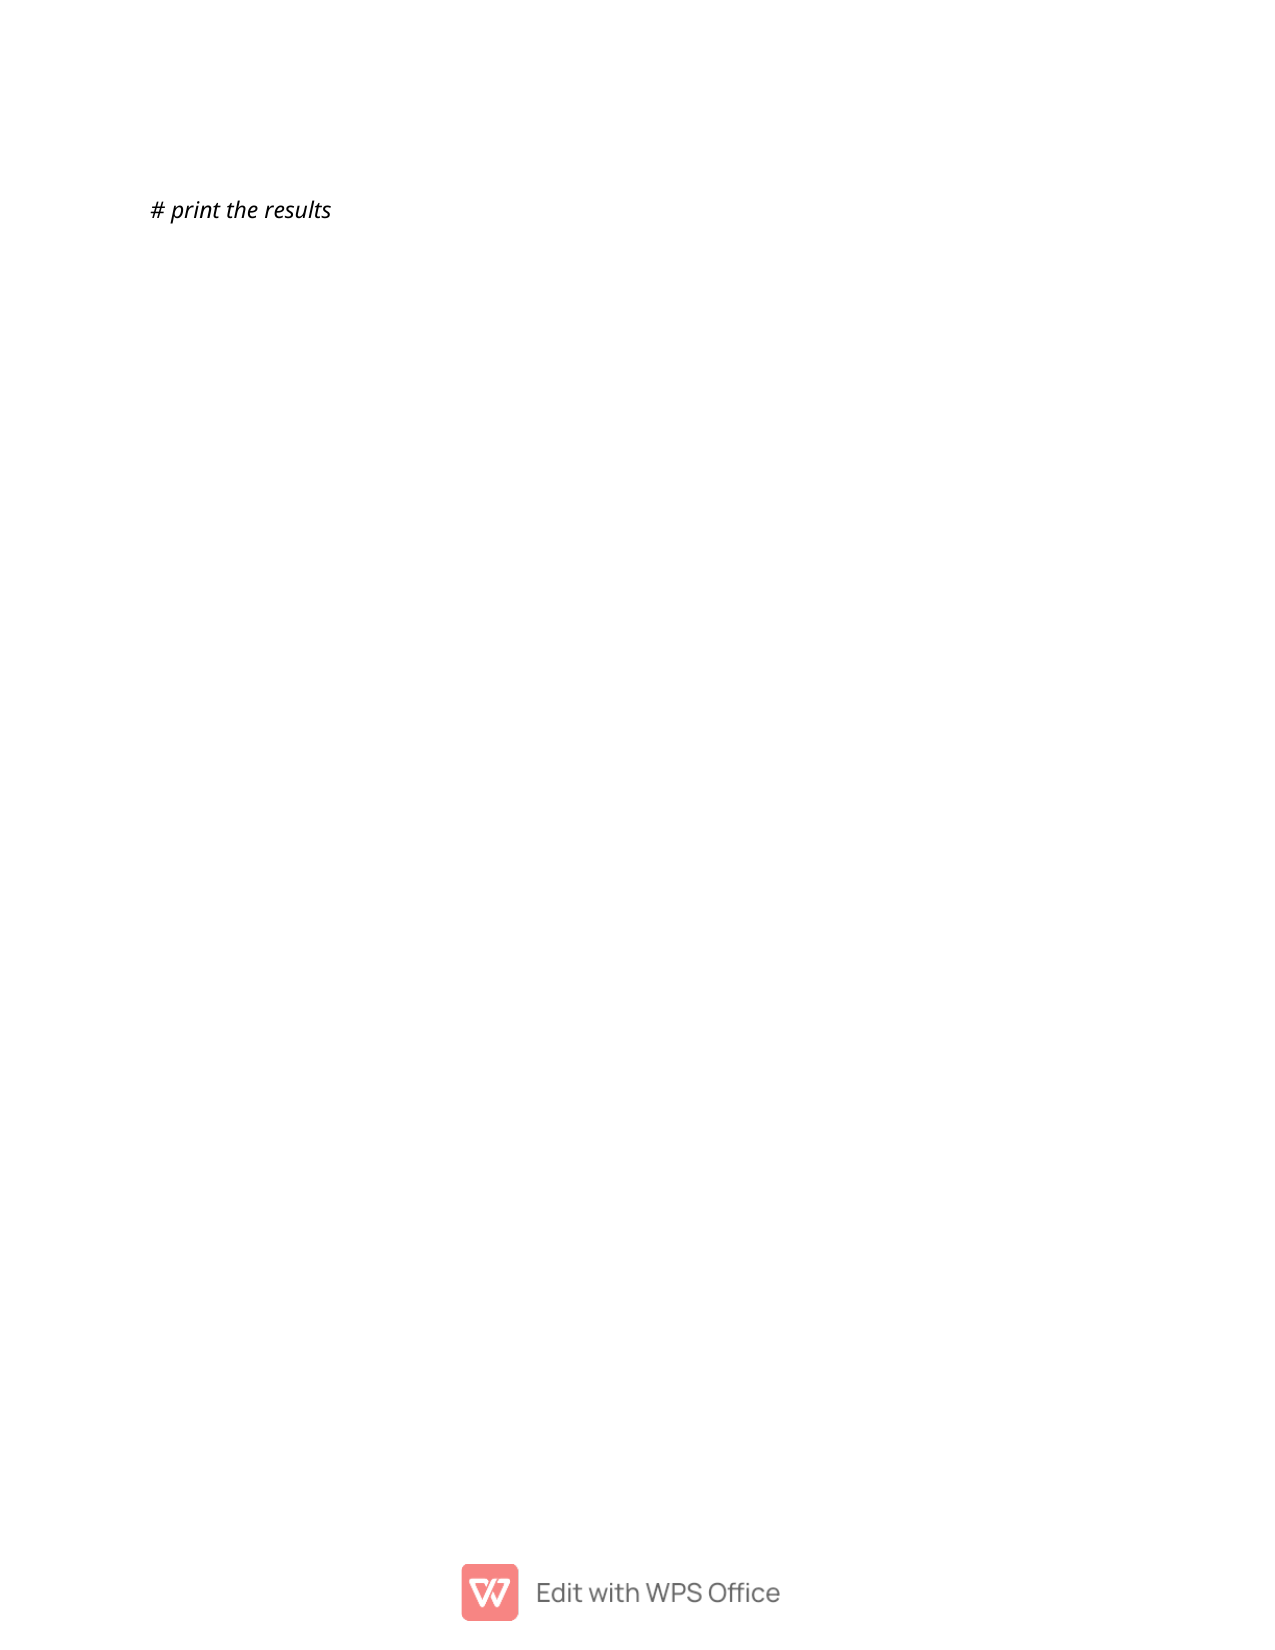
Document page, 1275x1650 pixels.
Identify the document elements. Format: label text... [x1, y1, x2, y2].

text # print the results [150, 194, 1139, 225]
picture [461, 1564, 781, 1621]
